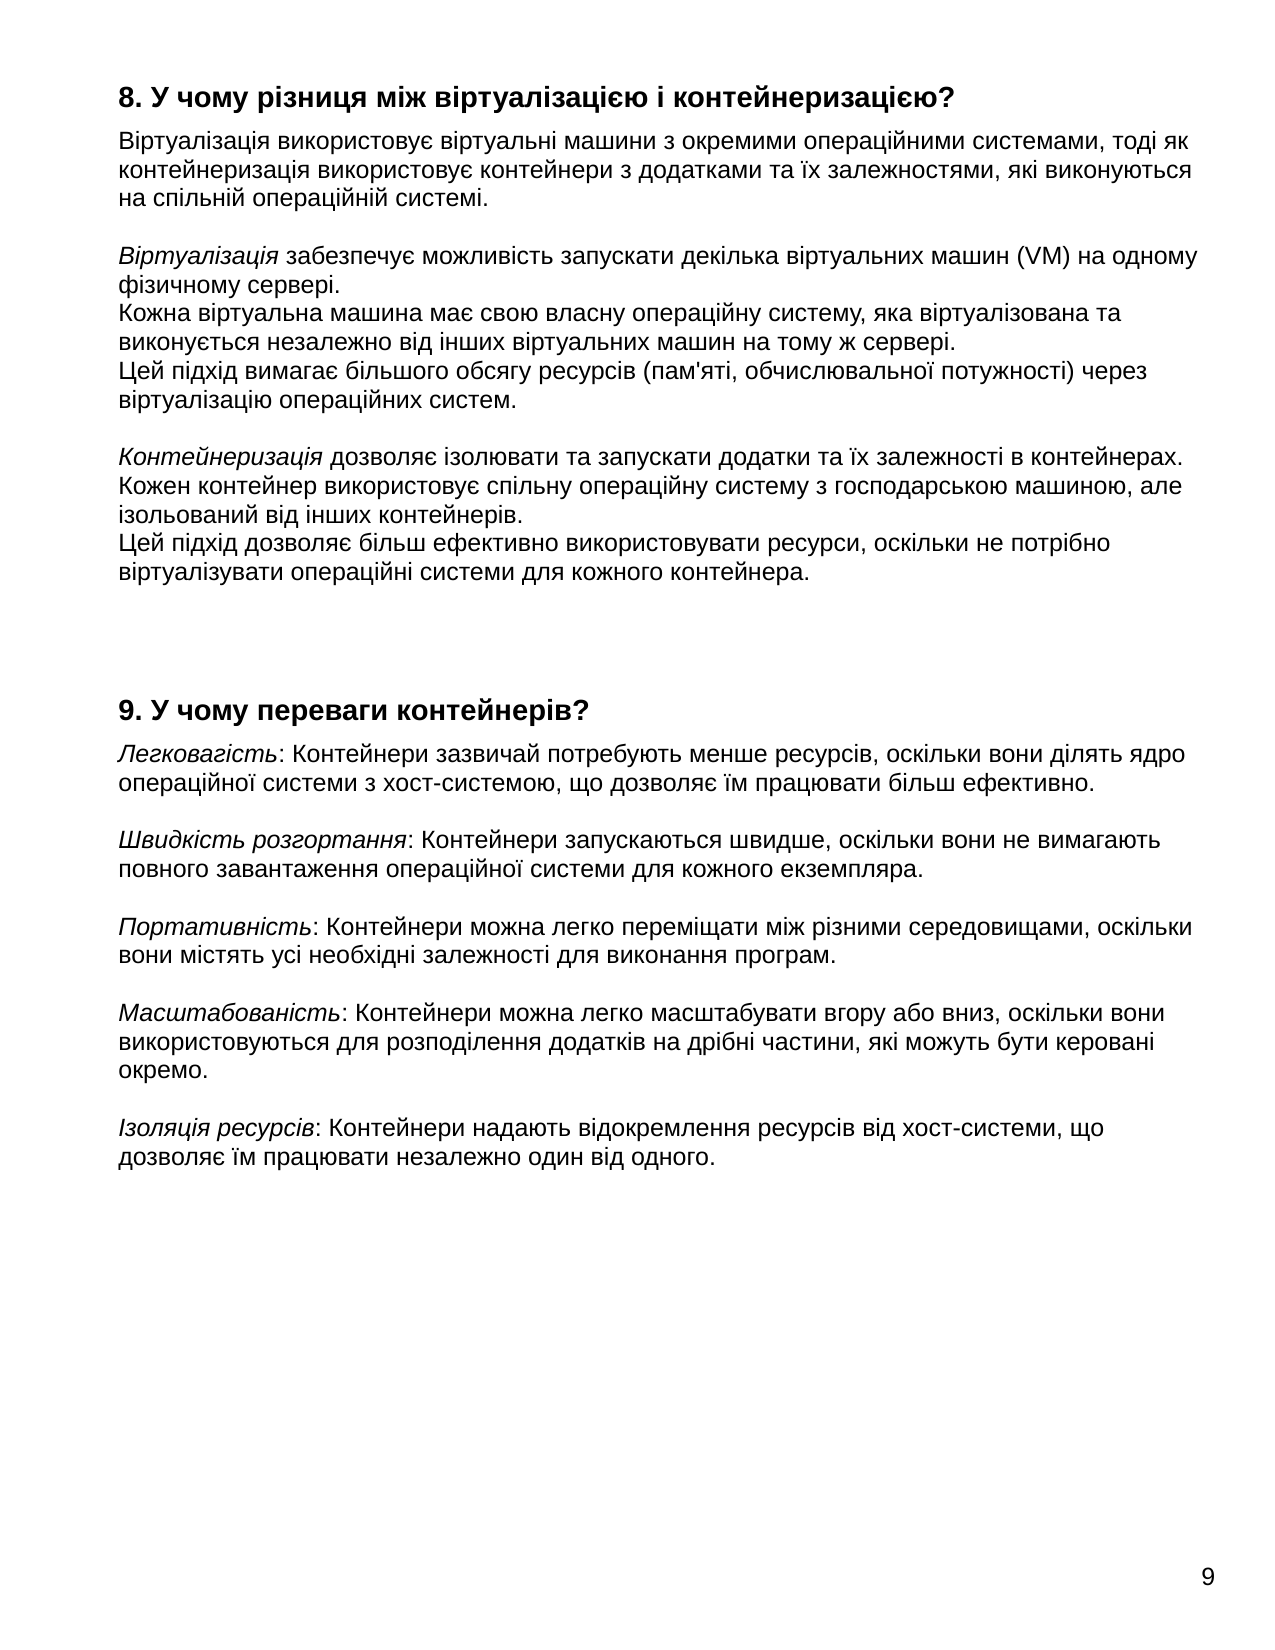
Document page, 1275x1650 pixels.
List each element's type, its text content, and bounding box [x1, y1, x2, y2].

text Цей підхід дозволяє більш ефективно використовувати ресурси, оскільки не потрібно віртуалізувати операційні системи для кожного контейнера. [118, 528, 1215, 586]
text Ізоляція ресурсів: Контейнери надають відокремлення ресурсів від хост-системи, що дозволяє їм працювати незалежно один від одного. [118, 1113, 1215, 1170]
text Кожен контейнер використовує спільну операційну систему з господарською машиною, але ізольований від інших контейнерів. [118, 471, 1215, 528]
text Легковагість: Контейнери зазвичай потребують менше ресурсів, оскільки вони ділять ядро операційної системи з хост-системою, що дозволяє їм працювати більш ефективно. [118, 739, 1215, 797]
subtitle 8. У чому різниця між віртуалізацією і контейнеризацією? [118, 80, 1215, 113]
text Кожна віртуальна машина має свою власну операційну систему, яка віртуалізована та виконується незалежно від інших віртуальних машин на тому ж сервері. [118, 298, 1215, 356]
subtitle 9. У чому переваги контейнерів? [118, 693, 1215, 727]
text Віртуалізація забезпечує можливість запускати декілька віртуальних машин (VM) на одному фізичному сервері. [118, 241, 1215, 298]
text Віртуалізація використовує віртуальні машини з окремими операційними системами, тоді як контейнеризація використовує контейнери з додатками та їх залежностями, які виконуються на спільній операційній системі. [118, 126, 1215, 212]
text Контейнеризація дозволяє ізолювати та запускати додатки та їх залежності в контейнерах. [118, 442, 1215, 471]
text Цей підхід вимагає більшого обсягу ресурсів (пам'яті, обчислювальної потужності) через віртуалізацію операційних систем. [118, 356, 1215, 413]
text Швидкість розгортання: Контейнери запускаються швидше, оскільки вони не вимагають повного завантаження операційної системи для кожного екземпляра. [118, 825, 1215, 883]
text Портативність: Контейнери можна легко переміщати між різними середовищами, оскільки вони містять усі необхідні залежності для виконання програм. [118, 912, 1215, 969]
text Масштабованість: Контейнери можна легко масштабувати вгору або вниз, оскільки вони використовуються для розподілення додатків на дрібні частини, які можуть бути керовані окремо. [118, 998, 1215, 1084]
